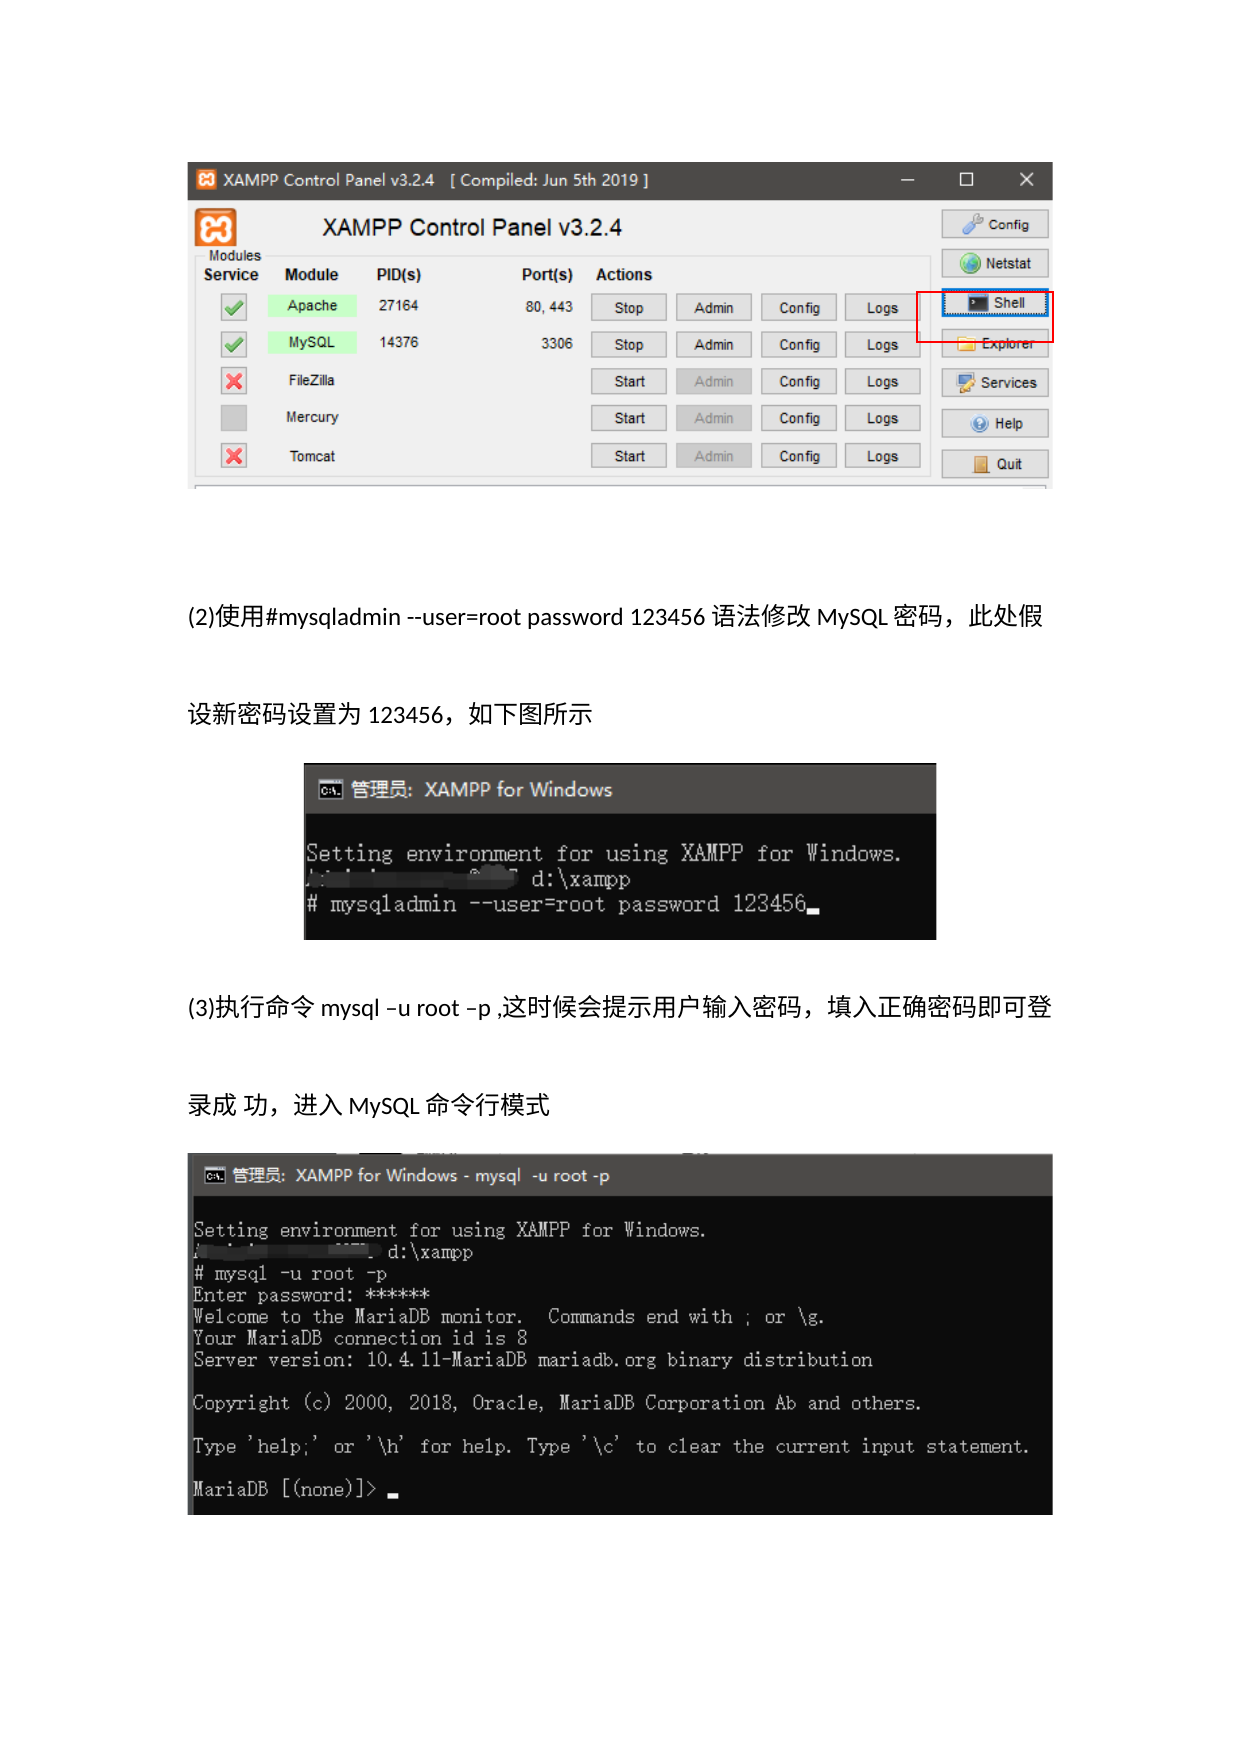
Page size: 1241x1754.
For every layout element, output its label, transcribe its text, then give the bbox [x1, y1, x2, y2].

picture [303, 763, 937, 940]
text (2)使用#mysqladmin --user=root password 123456 语法修改MySQL密码，此处假设新密码设置为123456，如下图所示 [187, 582, 1053, 745]
picture [918, 293, 1052, 341]
text (3)执行命令mysql –u root –p ,这时候会提示用户输入密码，填入正确密码即可登录成 功，进入MySQL命令行模式 [187, 973, 1053, 1136]
picture [187, 1153, 1053, 1515]
picture [187, 162, 1053, 489]
